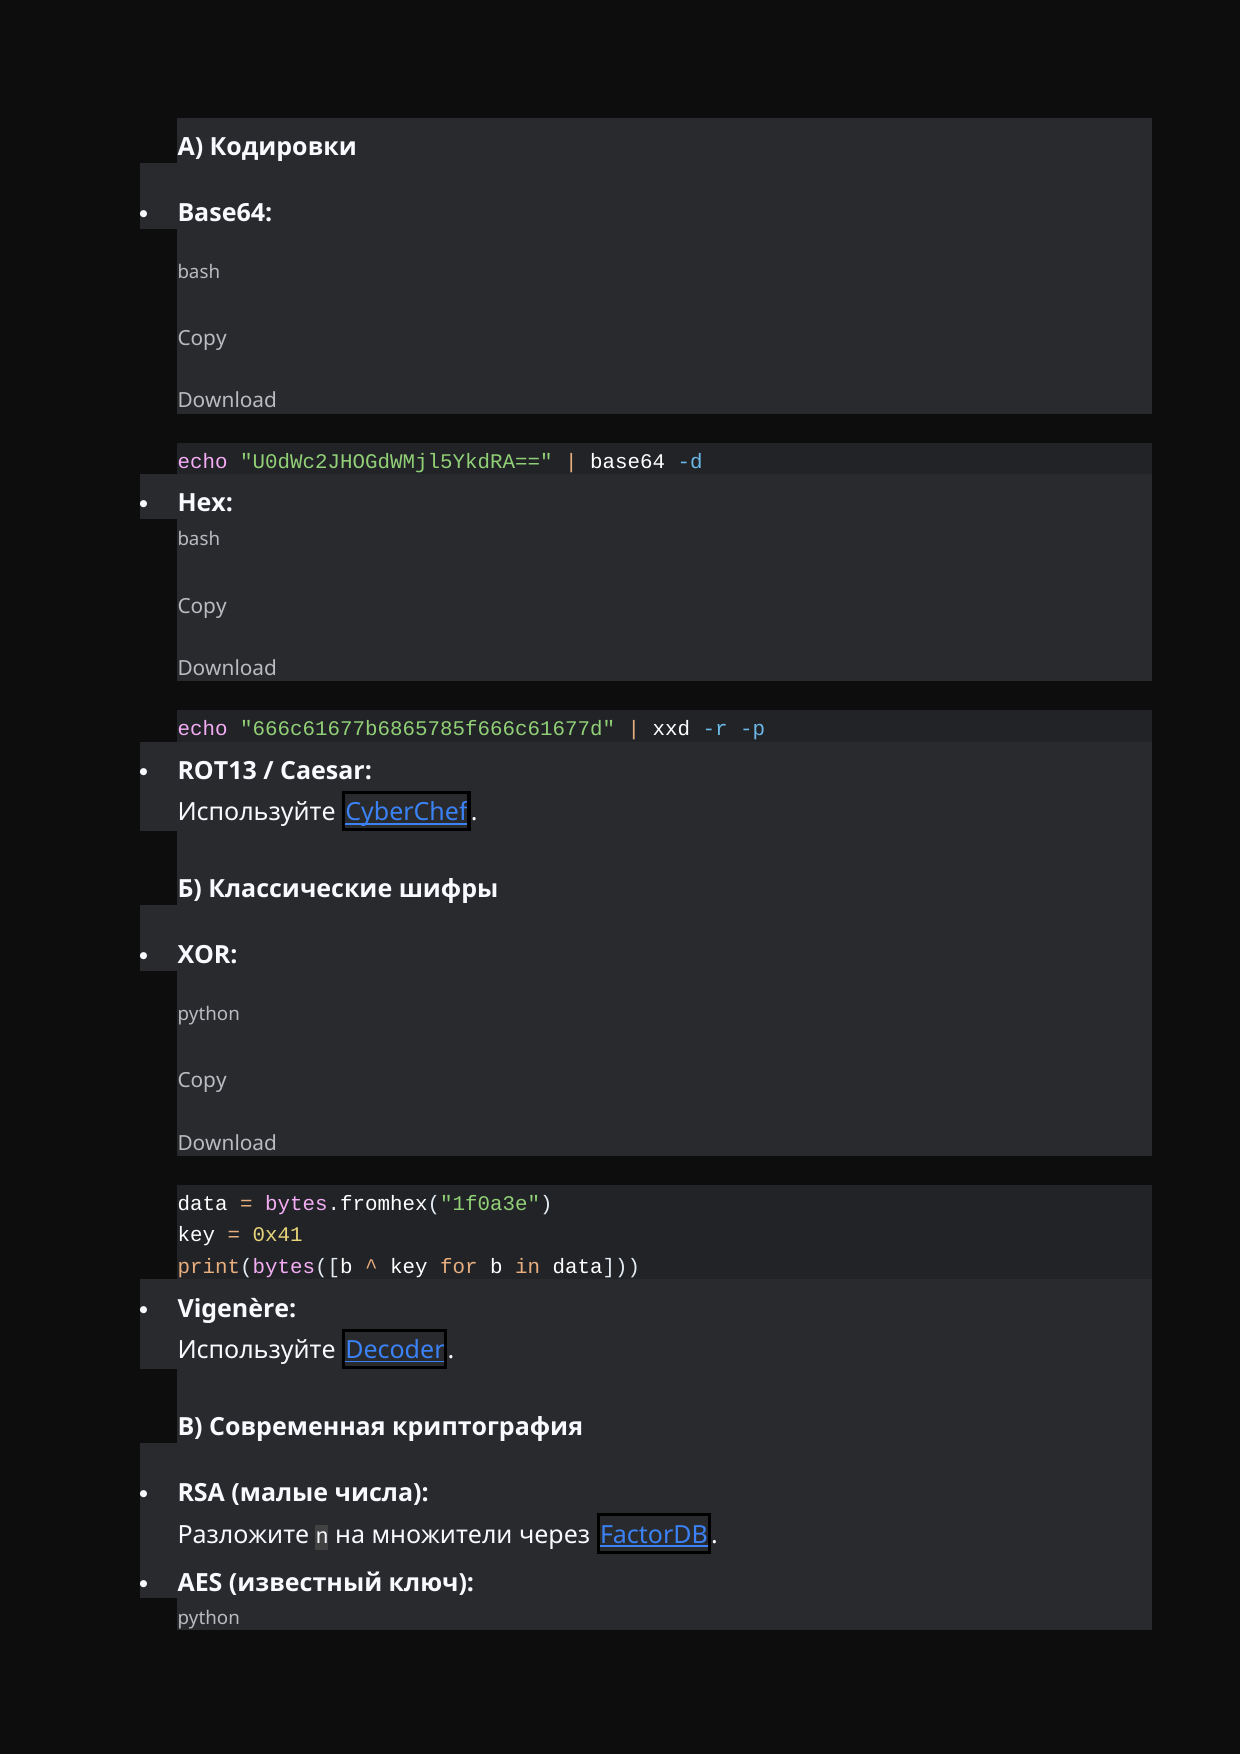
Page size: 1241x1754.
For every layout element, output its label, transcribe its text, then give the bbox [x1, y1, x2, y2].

list XOR: [140, 926, 1152, 971]
text А) Кодировки [177, 118, 1152, 163]
list RSA (малые числа): Разложите n на множители через FactorDB. [140, 1464, 1152, 1554]
text Copy [177, 580, 1152, 619]
text Copy [177, 1055, 1152, 1094]
text python [177, 1604, 1152, 1630]
text echo "666c61677b6865785f666c61677d" | xxd -r -p [177, 710, 1152, 742]
text echo "U0dWc2JHOGdWMjl5YkdRA==" | base64 -d [177, 443, 1152, 474]
text data = bytes.fromhex("1f0a3e") [177, 1185, 1152, 1217]
text key = 0x41 [177, 1217, 1152, 1248]
text Download [177, 1123, 1152, 1156]
list Hex: [140, 474, 1152, 519]
list AES (известный ключ): [140, 1554, 1152, 1598]
text bash [177, 258, 1152, 284]
list ROT13 / Caesar: Используйте CyberChef. [140, 742, 1152, 831]
text Б) Классические шифры [177, 860, 1152, 905]
list Vigenère: Используйте Decoder. [140, 1279, 1152, 1369]
text В) Современная криптография [177, 1398, 1152, 1443]
text Download [177, 381, 1152, 414]
text python [177, 1000, 1152, 1026]
text bash [177, 525, 1152, 551]
text Download [177, 648, 1152, 681]
text print(bytes([b ^ key for b in data])) [177, 1248, 1152, 1279]
list Base64: [140, 184, 1152, 229]
text Copy [177, 313, 1152, 352]
